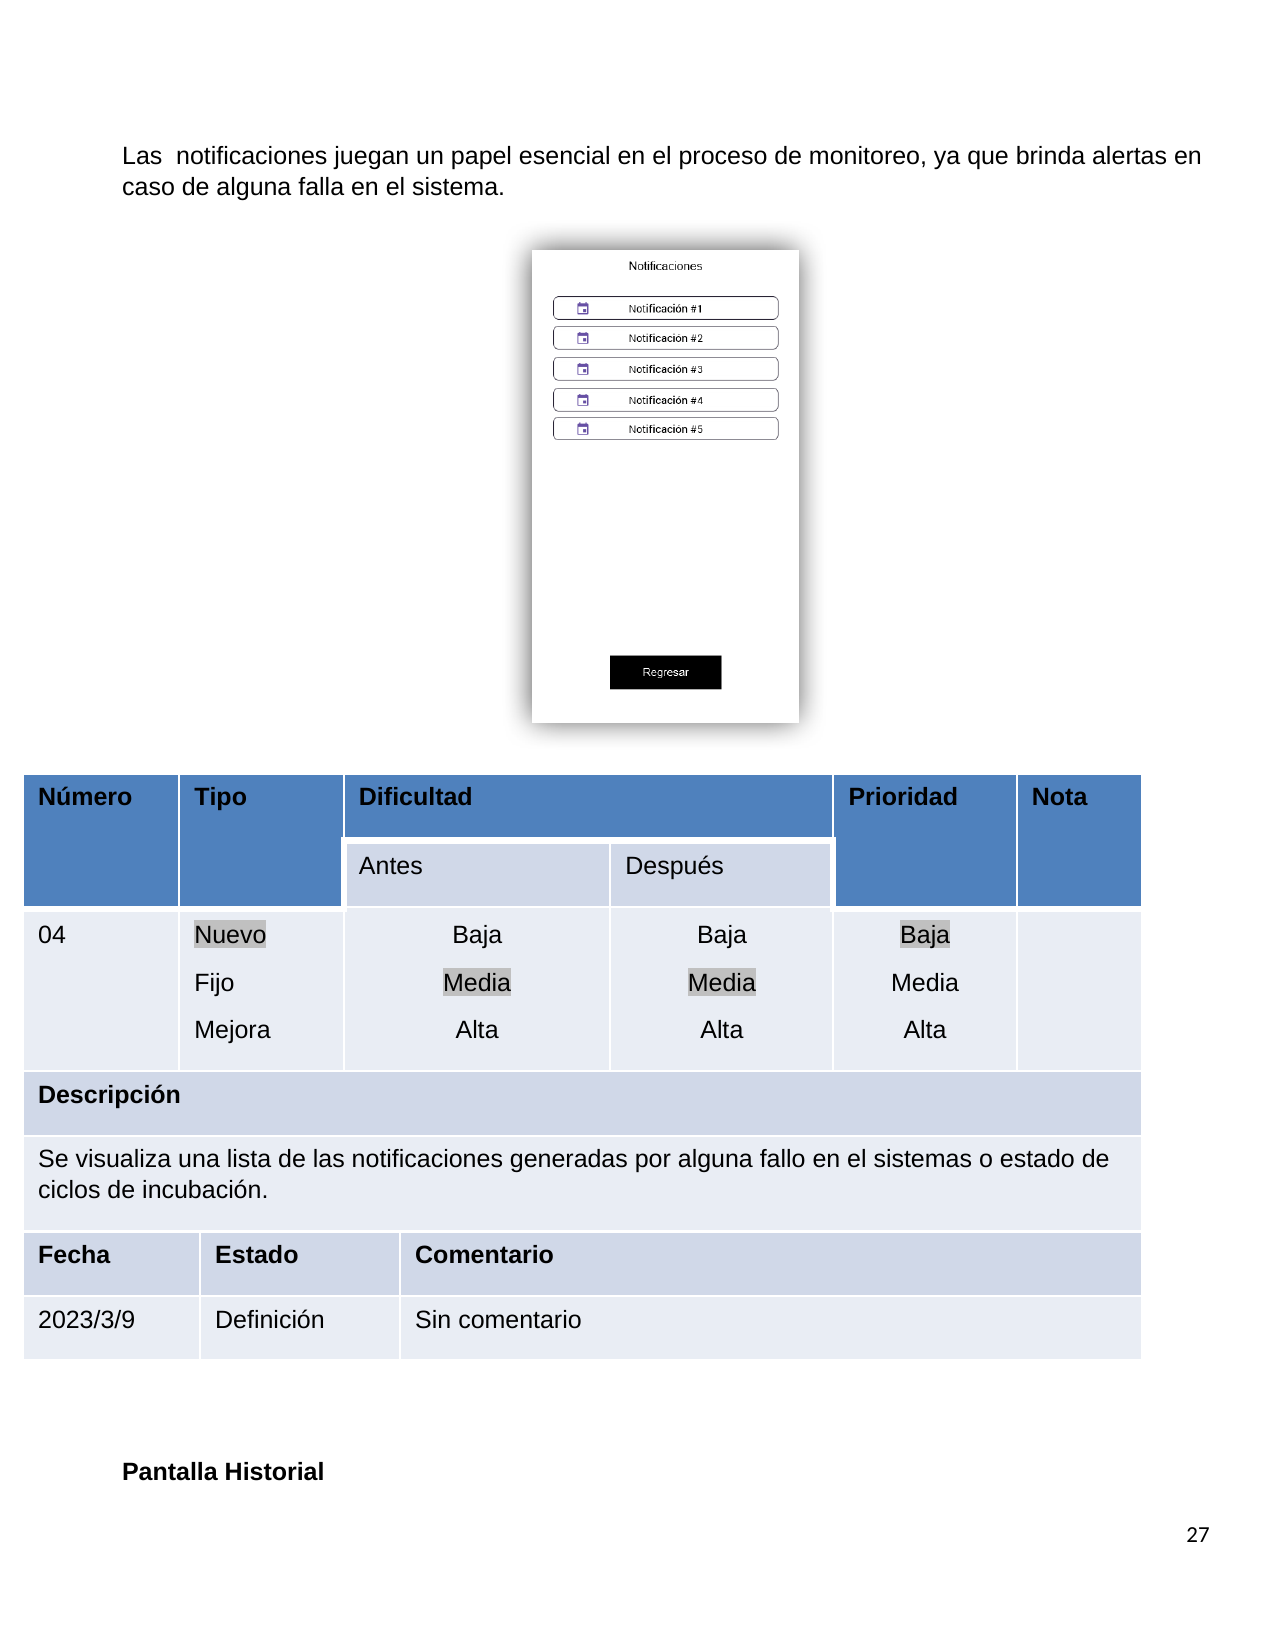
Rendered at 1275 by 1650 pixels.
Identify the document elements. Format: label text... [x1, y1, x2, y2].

table_header Nota [1018, 775, 1141, 906]
text Las notificaciones juegan un papel esencial en el proceso de monitoreo, ya que brinda alertas en caso de alguna falla en el sistema. [122, 141, 1209, 200]
picture [532, 250, 799, 723]
table_cell Fecha [24, 1233, 199, 1295]
table_cell Baja Media Alta [834, 912, 1016, 1070]
table_cell Baja Media Alta [345, 908, 609, 1070]
table_cell Descripción [24, 1072, 1141, 1135]
table_cell Definición [201, 1297, 399, 1359]
table_cell Sin comentario [401, 1297, 1141, 1359]
table_cell Después [611, 844, 830, 906]
table_header Número [24, 775, 178, 906]
table_header Tipo [180, 775, 343, 906]
table_header Prioridad [834, 775, 1016, 906]
table_cell Comentario [401, 1233, 1141, 1295]
table_cell Baja Media Alta [611, 908, 832, 1070]
table_cell [1018, 912, 1141, 1070]
table_cell 04 [24, 912, 178, 1070]
table_cell 2023/3/9 [24, 1297, 199, 1359]
table_cell Se visualiza una lista de las notificaciones generadas por alguna fallo en el sistemas o estado de ciclos de incubación. [24, 1137, 1141, 1230]
table_cell Estado [201, 1233, 399, 1295]
table_cell Antes [347, 844, 609, 906]
text Pantalla Historial [122, 1457, 1209, 1486]
table_header Dificultad [345, 775, 832, 837]
table_cell Nuevo Fijo Mejora [180, 912, 343, 1070]
